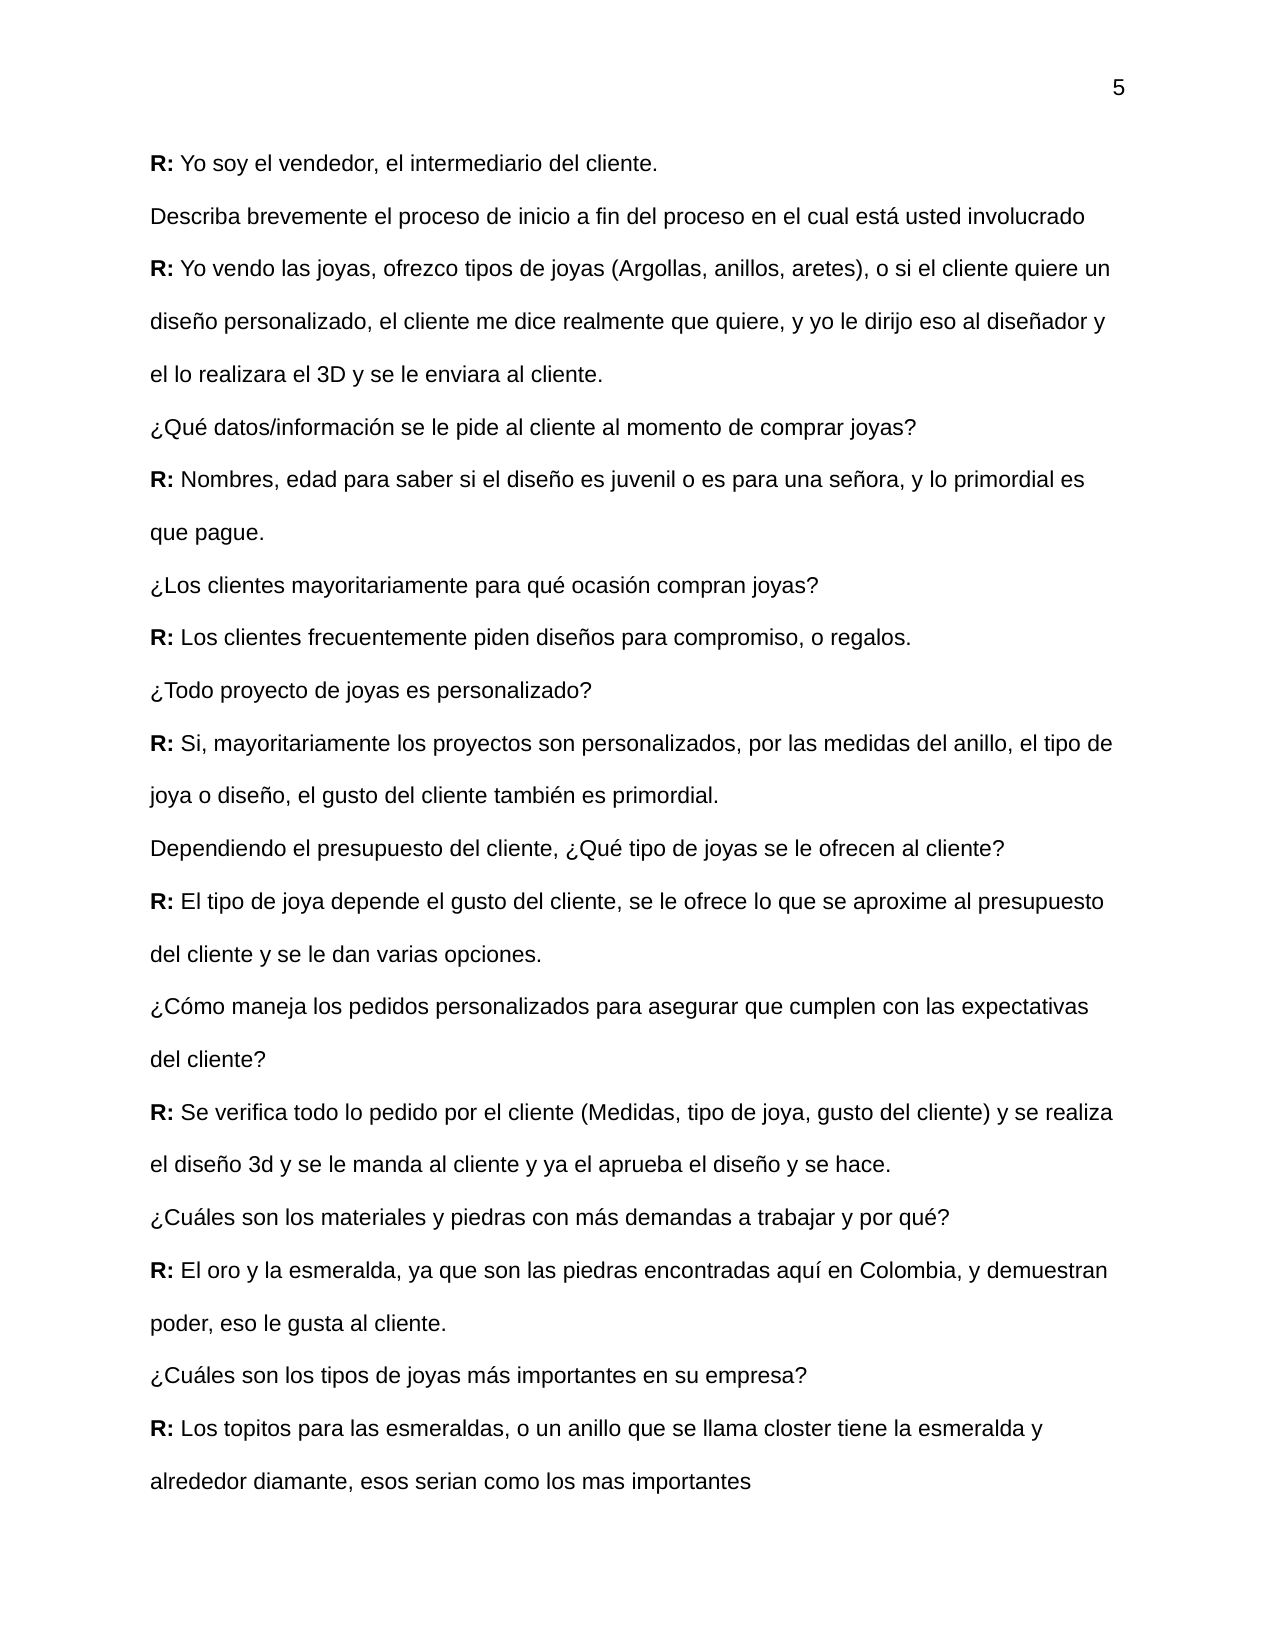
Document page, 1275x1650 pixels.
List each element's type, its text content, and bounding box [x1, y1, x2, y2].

text R: Si, mayoritariamente los proyectos son personalizados, por las medidas del anillo, el tipo de joya o diseño, el gusto del cliente también es primordial. [150, 730, 1125, 809]
text ¿Cuáles son los materiales y piedras con más demandas a trabajar y por qué? [150, 1204, 1125, 1231]
text R: Los topitos para las esmeraldas, o un anillo que se llama closter tiene la esmeralda y alrededor diamante, esos serian como los mas importantes [150, 1415, 1125, 1494]
text ¿Todo proyecto de joyas es personalizado? [150, 677, 1125, 703]
text R: Yo soy el vendedor, el intermediario del cliente. [150, 150, 1125, 176]
text Dependiendo el presupuesto del cliente, ¿Qué tipo de joyas se le ofrecen al cliente? [150, 835, 1125, 862]
text R: El oro y la esmeralda, ya que son las piedras encontradas aquí en Colombia, y demuestran poder, eso le gusta al cliente. [150, 1257, 1125, 1336]
text R: Yo vendo las joyas, ofrezco tipos de joyas (Argollas, anillos, aretes), o si el cliente quiere un diseño personalizado, el cliente me dice realmente que quiere, y yo le dirijo eso al diseñador y el lo realizara el 3D y se le enviara al cliente. [150, 255, 1125, 387]
text ¿Cuáles son los tipos de joyas más importantes en su empresa? [150, 1362, 1125, 1389]
text R: Los clientes frecuentemente piden diseños para compromiso, o regalos. [150, 624, 1125, 651]
text ¿Cómo maneja los pedidos personalizados para asegurar que cumplen con las expectativas del cliente? [150, 993, 1125, 1072]
text R: Nombres, edad para saber si el diseño es juvenil o es para una señora, y lo primordial es que pague. [150, 466, 1125, 545]
text R: El tipo de joya depende el gusto del cliente, se le ofrece lo que se aproxime al presupuesto del cliente y se le dan varias opciones. [150, 888, 1125, 967]
text R: Se verifica todo lo pedido por el cliente (Medidas, tipo de joya, gusto del cliente) y se realiza el diseño 3d y se le manda al cliente y ya el aprueba el diseño y se hace. [150, 1099, 1125, 1178]
text ¿Los clientes mayoritariamente para qué ocasión compran joyas? [150, 572, 1125, 598]
text ¿Qué datos/información se le pide al cliente al momento de comprar joyas? [150, 413, 1125, 440]
text Describa brevemente el proceso de inicio a fin del proceso en el cual está usted involucrado [150, 203, 1125, 229]
